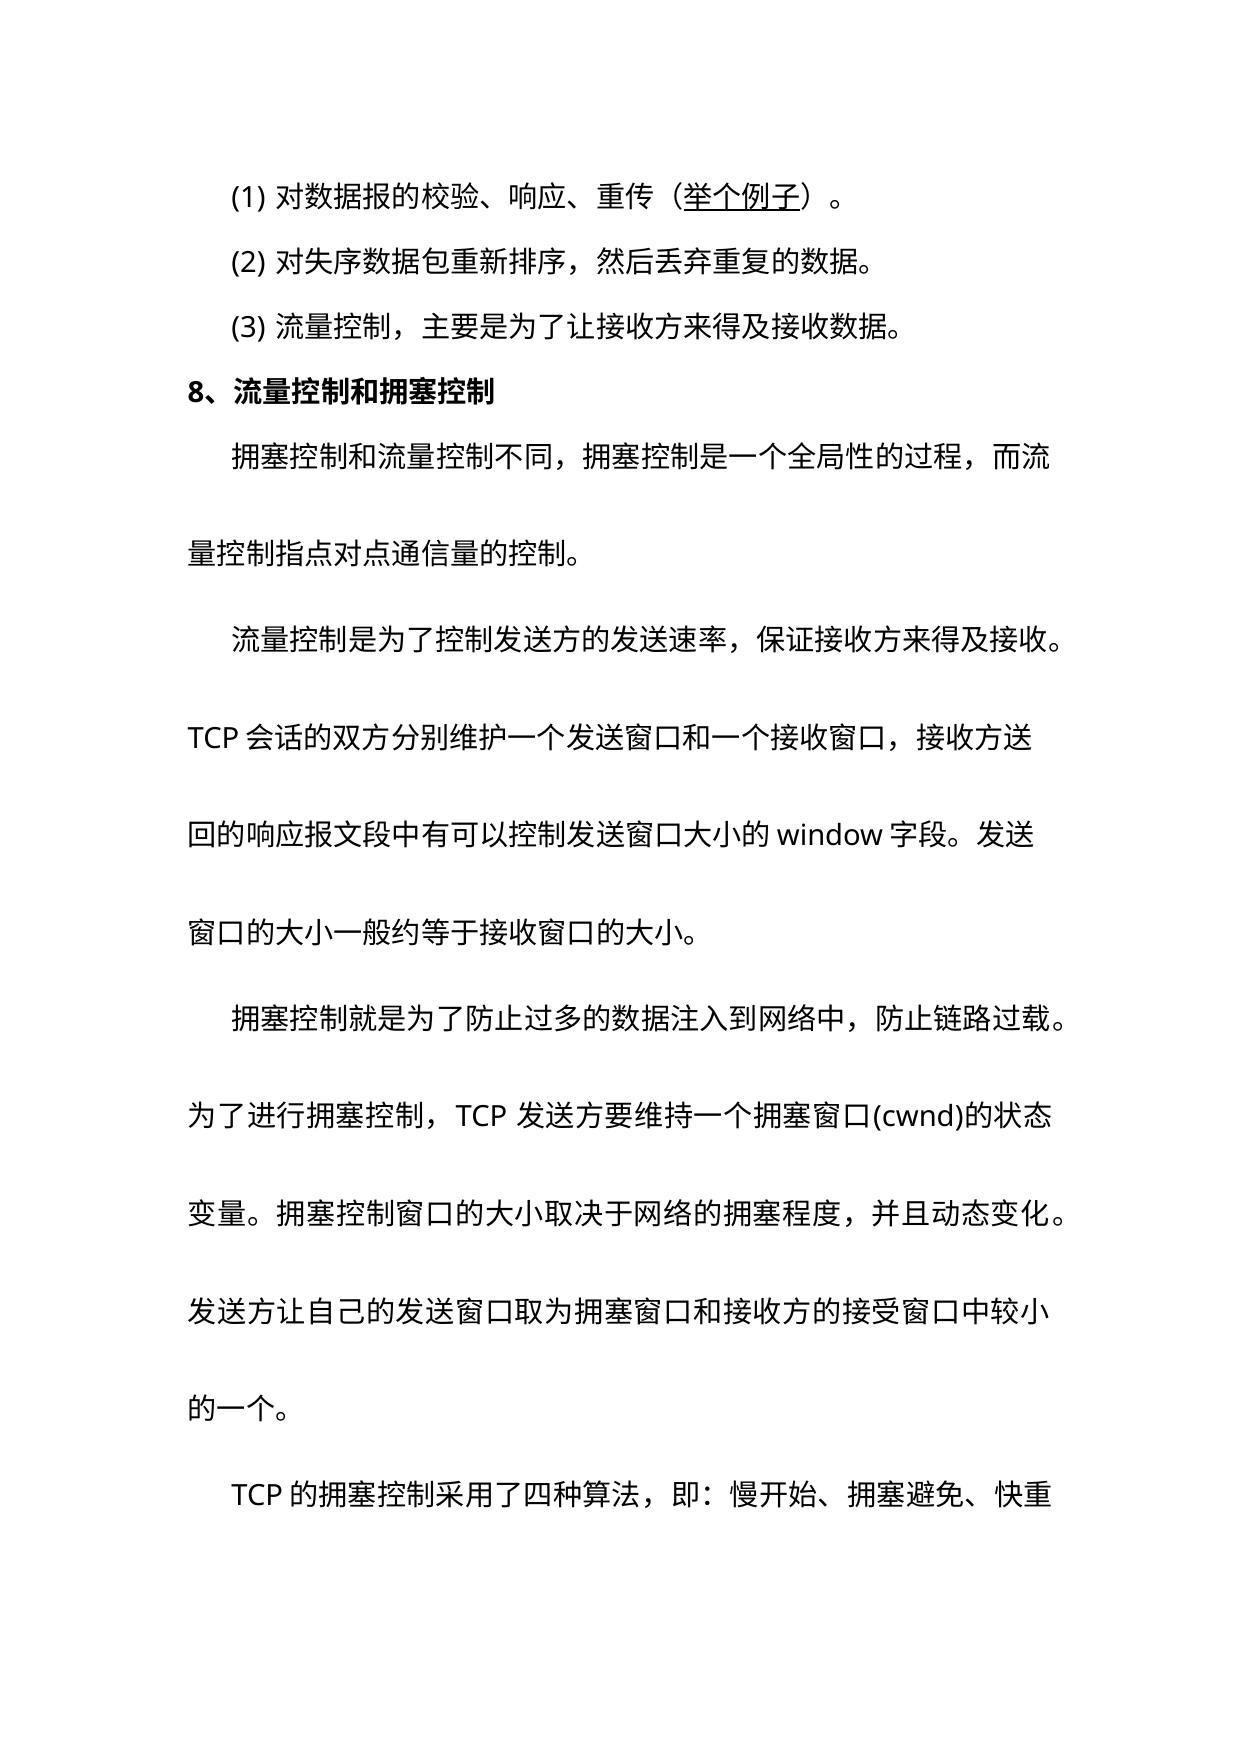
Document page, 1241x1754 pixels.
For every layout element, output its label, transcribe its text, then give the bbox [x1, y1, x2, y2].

list 对数据报的校验、响应、重传（举个例子）。 [231, 162, 1053, 227]
list 流量控制，主要是为了让接收方来得及接收数据。 [231, 292, 1053, 357]
list 流量控制是为了控制发送方的发送速率，保证接收方来得及接收。TCP会话的双方分别维护一个发送窗口和一个接收窗口，接收方送回的响应报文段中有可以控制发送窗口大小的window字段。发送窗口的大小一般约等于接收窗口的大小。 [187, 606, 1053, 963]
list 拥塞控制和流量控制不同，拥塞控制是一个全局性的过程，而流量控制指点对点通信量的控制。 [187, 422, 1053, 584]
list 流量控制和拥塞控制 [187, 357, 1053, 422]
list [187, 1460, 1053, 1525]
list 拥塞控制就是为了防止过多的数据注入到网络中，防止链路过载。为了进行拥塞控制，TCP 发送方要维持一个拥塞窗口(cwnd)的状态变量。拥塞控制窗口的大小取决于网络的拥塞程度，并且动态变化。发送方让自己的发送窗口取为拥塞窗口和接收方的接受窗口中较小的一个。 [187, 984, 1053, 1439]
list 对失序数据包重新排序，然后丢弃重复的数据。 [231, 227, 1053, 292]
